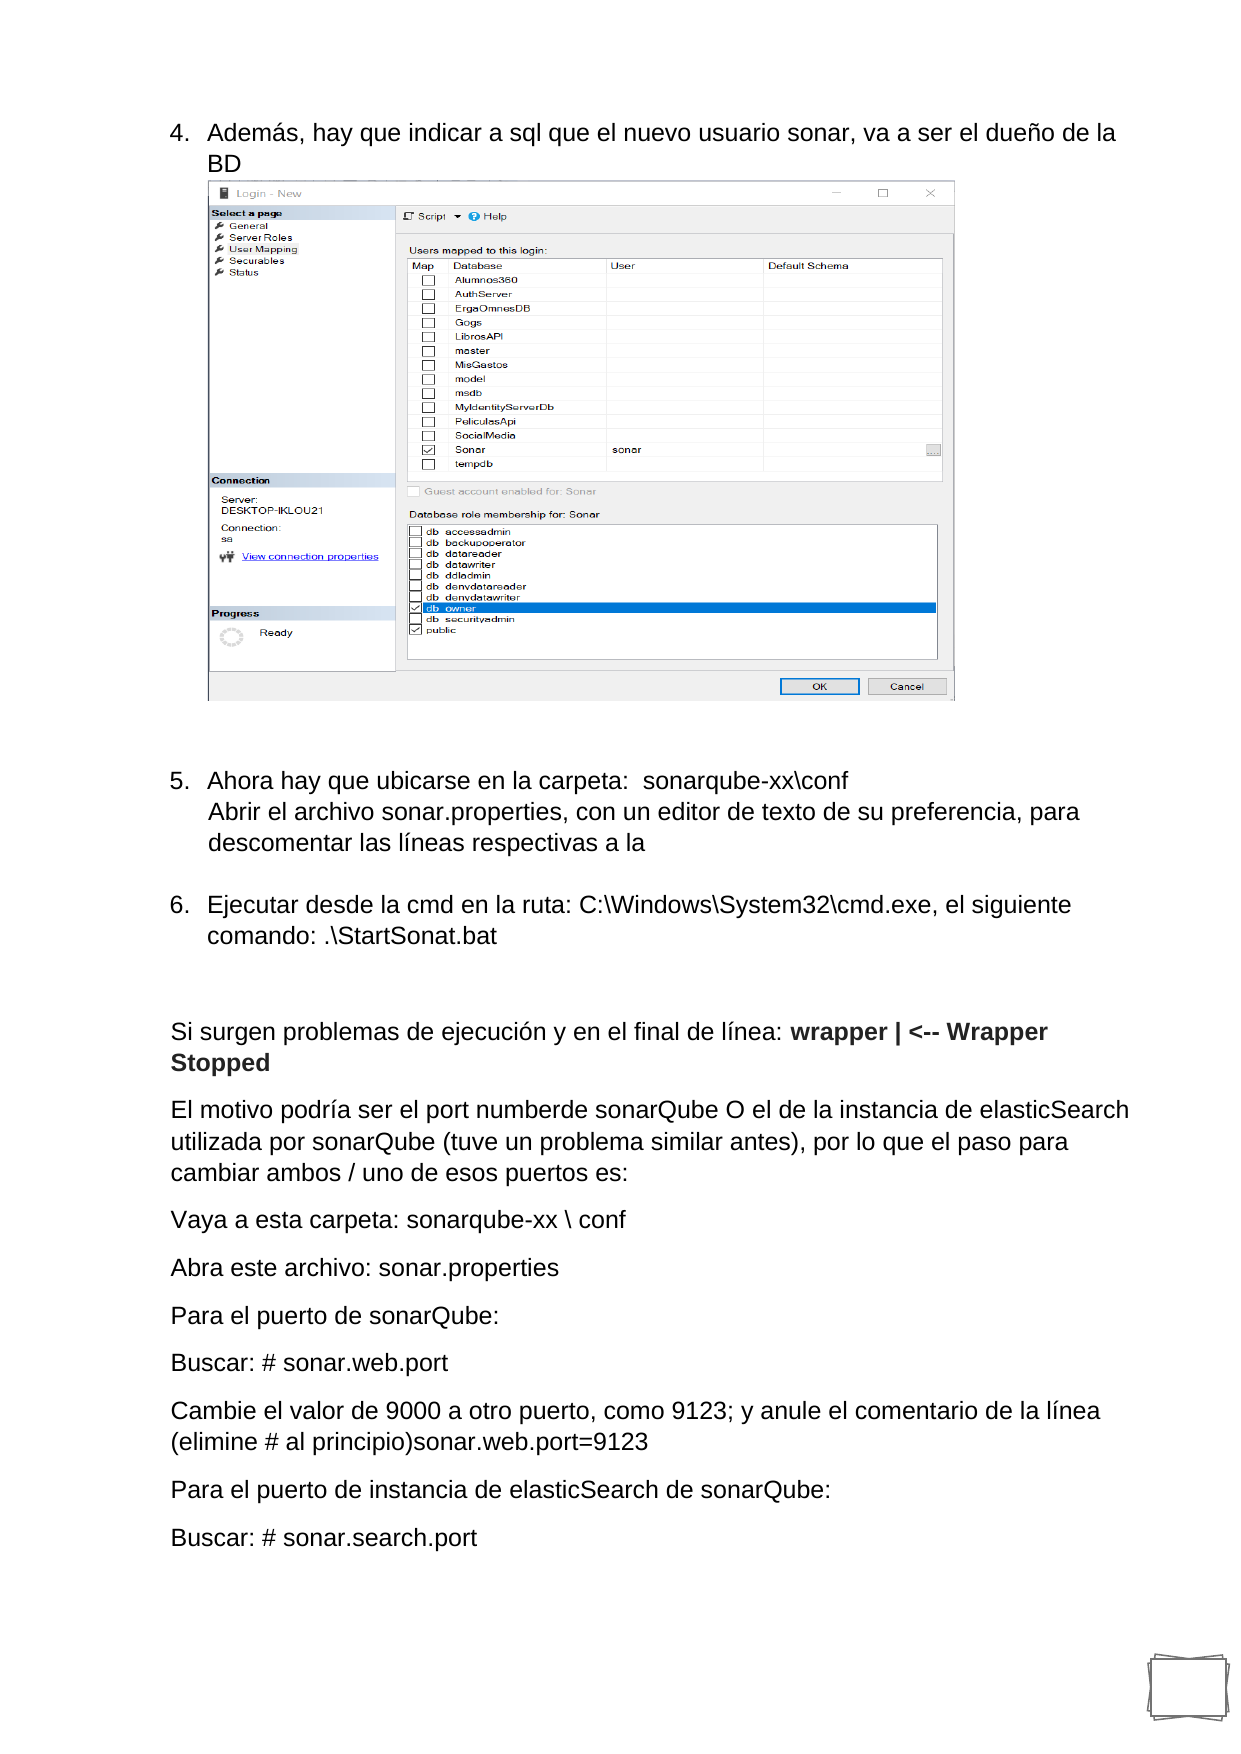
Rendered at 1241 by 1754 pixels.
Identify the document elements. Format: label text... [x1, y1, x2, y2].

text Si surgen problemas de ejecución y en el final de línea: wrapper | <-- Wrapper Stopped [170, 1017, 1137, 1077]
list Abrir el archivo sonar.properties, con un editor de texto de su preferencia, para descomentar las líneas respectivas a la [208, 797, 1137, 857]
text Buscar: # sonar.web.port [170, 1348, 1137, 1377]
text Para el puerto de sonarQube: [170, 1301, 1137, 1329]
text Buscar: # sonar.search.port [170, 1523, 1137, 1551]
text Cambie el valor de 9000 a otro puerto, como 9123; y anule el comentario de la línea (elimine # al principio)sonar.web.port=9123 [170, 1396, 1137, 1456]
list Ejecutar desde la cmd en la ruta: C:\Windows\System32\cmd.exe, el siguiente comando: .\StartSonat.bat [169, 890, 1137, 950]
text El motivo podría ser el port numberde sonarQube O el de la instancia de elasticSearch utilizada por sonarQube (tuve un problema similar antes), por lo que el paso para cambiar ambos / uno de esos puertos es: [170, 1096, 1137, 1186]
picture [207, 180, 955, 701]
list Además, hay que indicar a sql que el nuevo usuario sonar, va a ser el dueño de la BD [169, 118, 1137, 178]
text Para el puerto de instancia de elasticSearch de sonarQube: [170, 1475, 1137, 1504]
text Vaya a esta carpeta: sonarqube-xx \ conf [170, 1205, 1137, 1234]
text Abra este archivo: sonar.properties [170, 1253, 1137, 1282]
list Ahora hay que ubicarse en la carpeta: sonarqube-xx\conf [169, 766, 1137, 795]
